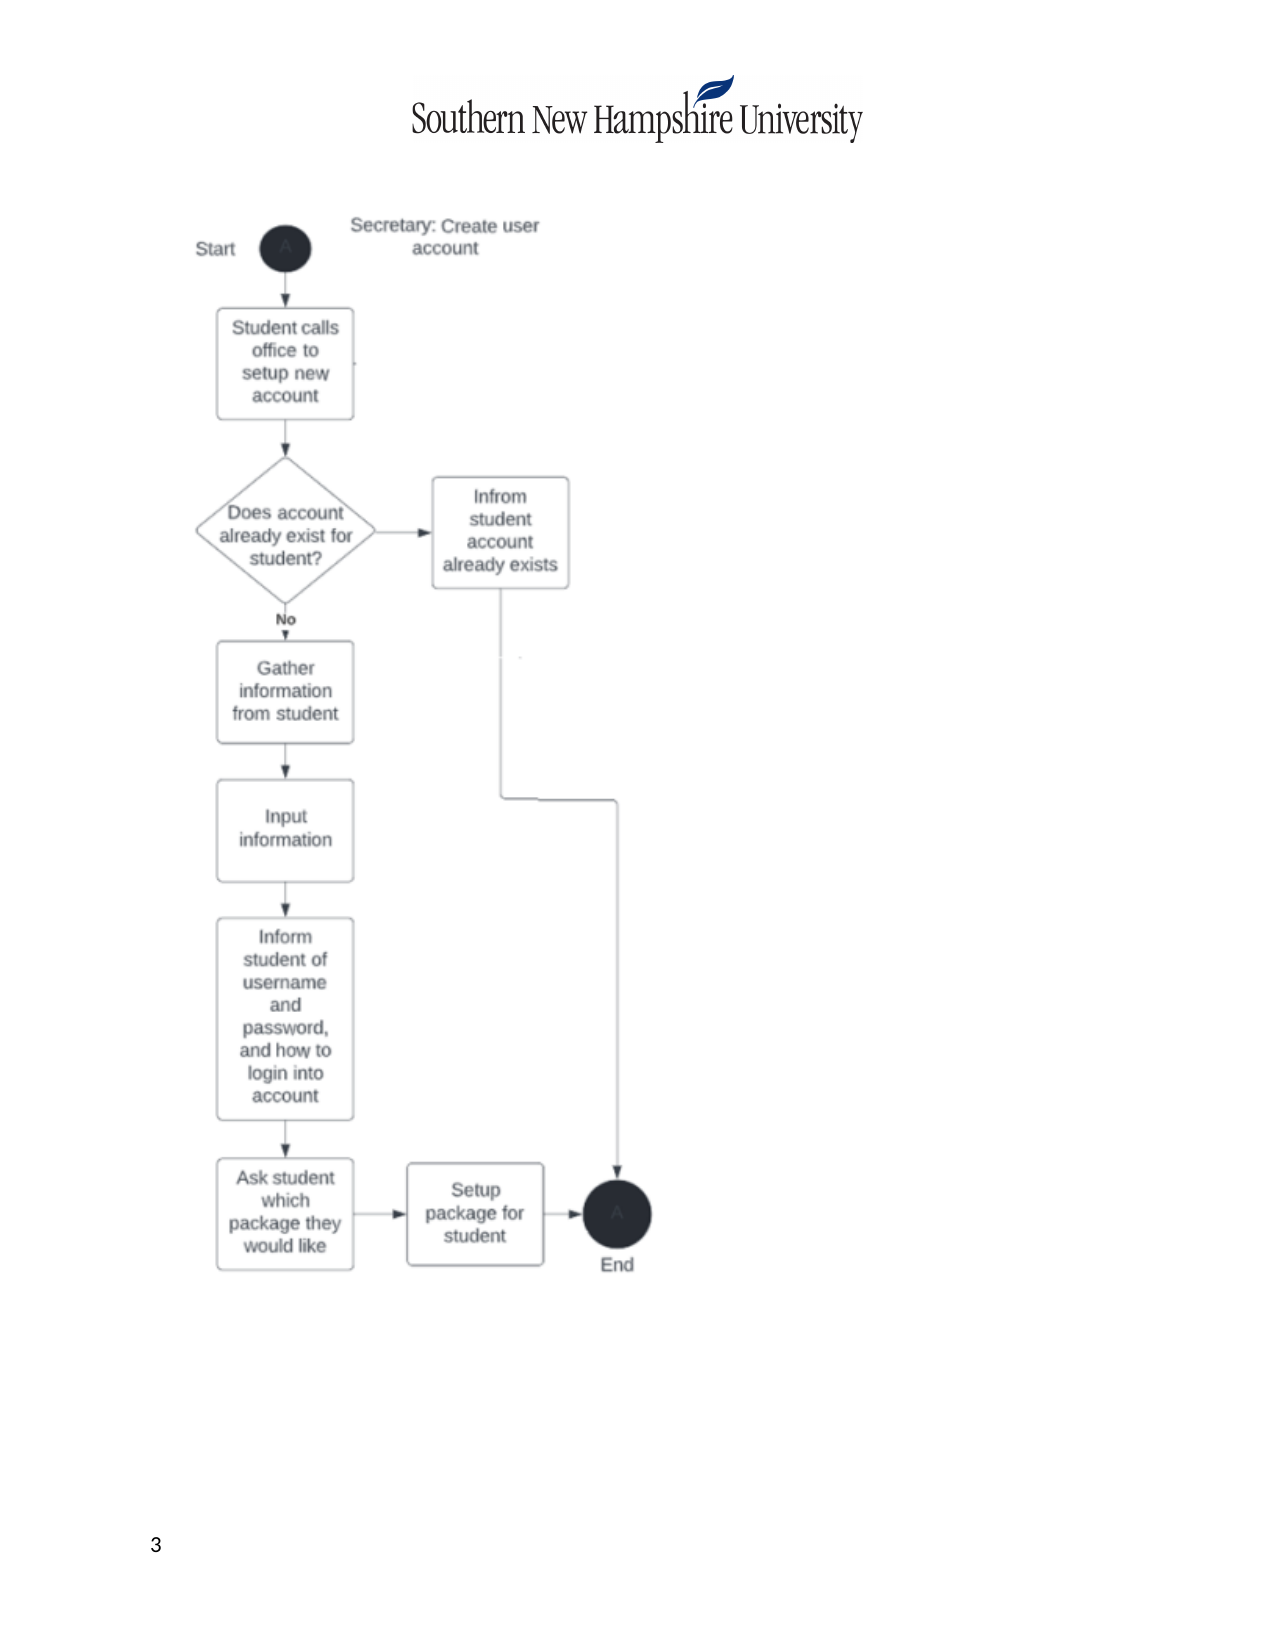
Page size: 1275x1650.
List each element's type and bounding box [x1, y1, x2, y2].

picture [412, 75, 863, 143]
picture [150, 186, 696, 1281]
